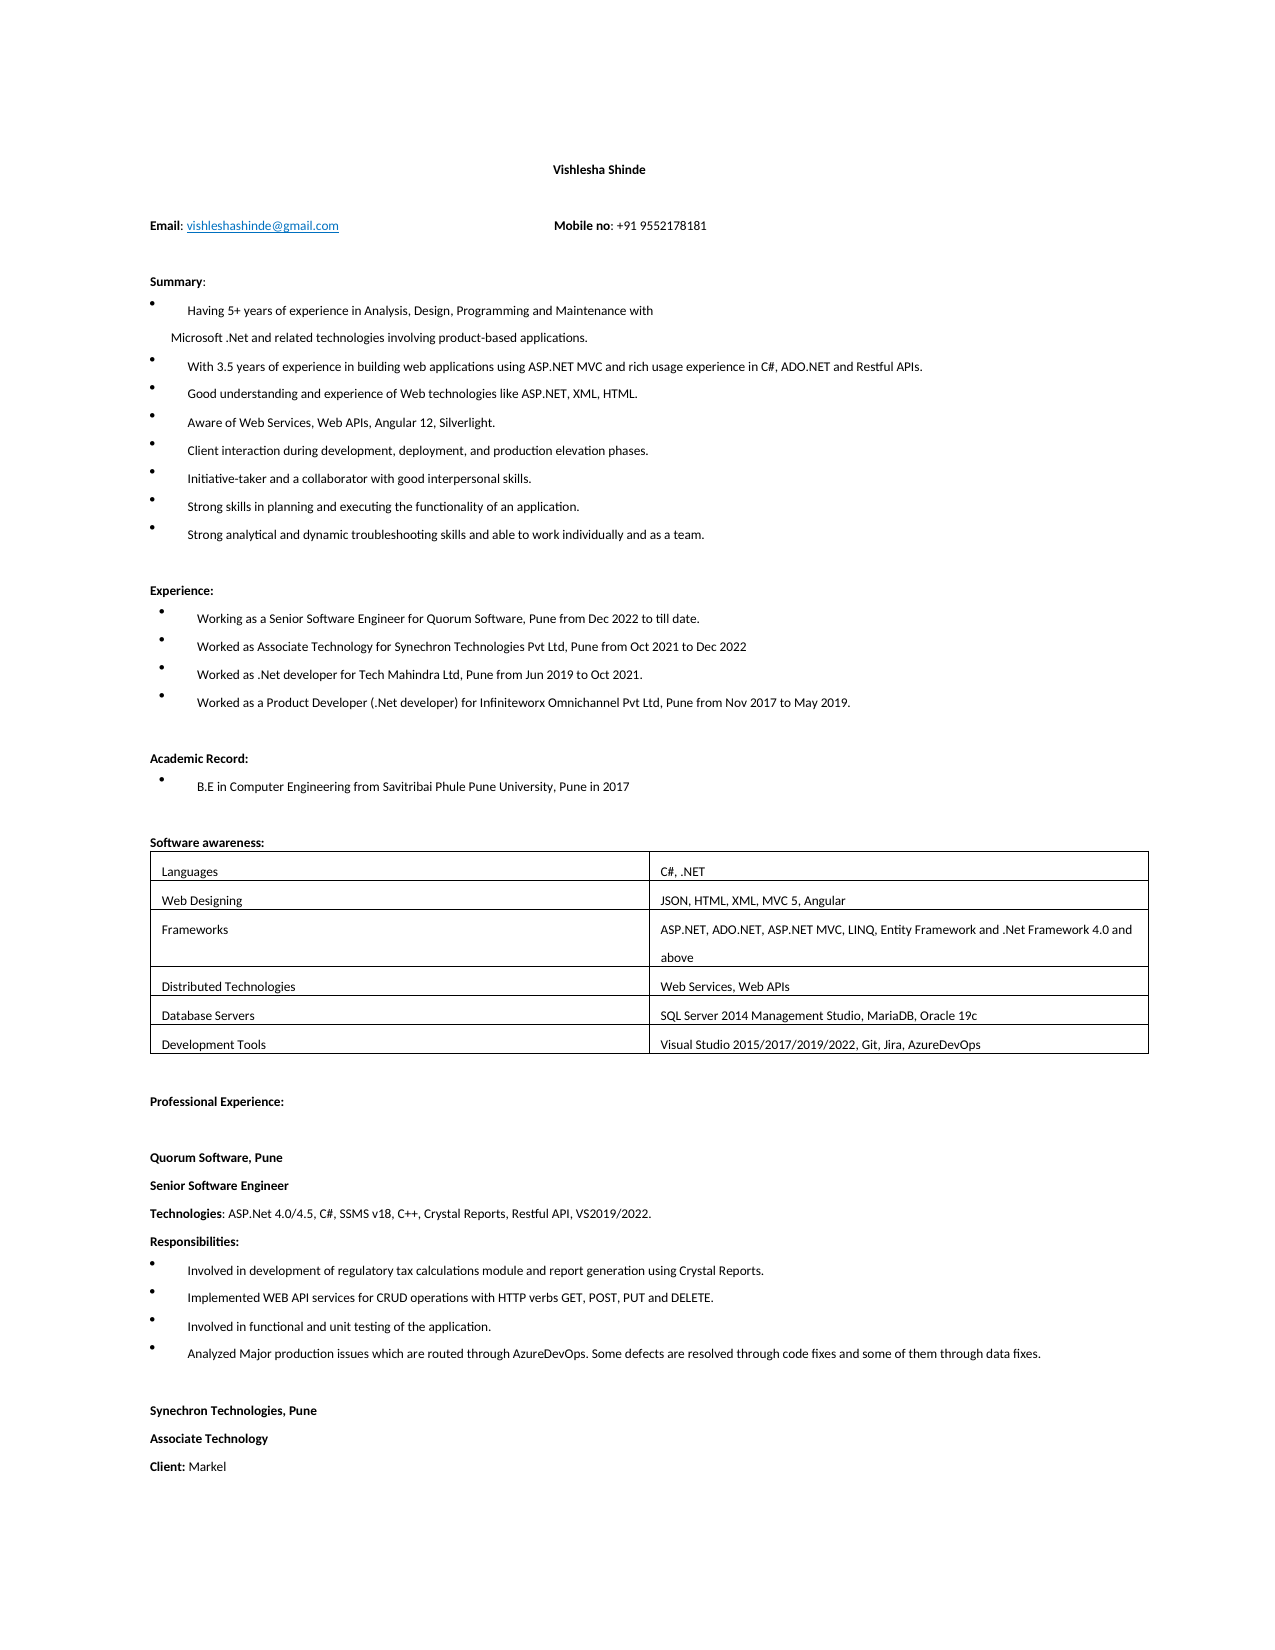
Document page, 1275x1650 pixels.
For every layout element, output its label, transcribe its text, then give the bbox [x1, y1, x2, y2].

list Analyzed Major production issues which are routed through AzureDevOps. Some defects are resolved through code fixes and some of them through data fixes. [150, 1334, 1125, 1362]
text Microsoft .Net and related technologies involving product-based applications. [150, 318, 1125, 346]
text Client: Markel [150, 1446, 1125, 1474]
text Experience: [150, 570, 1125, 598]
text Responsibilities: [150, 1222, 1125, 1250]
list Strong skills in planning and executing the functionality of an application. [150, 486, 1125, 514]
table_header Languages [151, 852, 649, 879]
table_cell Frameworks [151, 910, 649, 966]
table_cell Distributed Technologies [151, 967, 649, 995]
table_cell SQL Server 2014 Management Studio, MariaDB, Oracle 19c [650, 996, 1148, 1024]
list Involved in development of regulatory tax calculations module and report generation using Crystal Reports. [150, 1250, 1125, 1278]
table_cell Development Tools [151, 1025, 649, 1053]
list B.E in Computer Engineering from Savitribai Phule Pune University, Pune in 2017 [159, 766, 1125, 794]
table_cell Database Servers [151, 996, 649, 1024]
list Quorum Software, Pune [150, 1138, 1125, 1166]
list Worked as Associate Technology for Synechron Technologies Pvt Ltd, Pune from Oct 2021 to Dec 2022 [159, 626, 1125, 654]
list Worked as a Product Developer (.Net developer) for Infiniteworx Omnichannel Pvt Ltd, Pune from Nov 2017 to May 2019. [159, 682, 1125, 710]
list Senior Software Engineer [150, 1166, 1125, 1194]
text Software awareness: [150, 822, 1125, 851]
list With 3.5 years of experience in building web applications using ASP.NET MVC and rich usage experience in C#, ADO.NET and Restful APIs. [150, 346, 1125, 374]
text Academic Record: [150, 738, 1125, 766]
list Aware of Web Services, Web APIs, Angular 12, Silverlight. [150, 402, 1125, 430]
table_header C#, .NET [650, 852, 1148, 879]
table_cell ASP.NET, ADO.NET, ASP.NET MVC, LINQ, Entity Framework and .Net Framework 4.0 and above [650, 910, 1148, 966]
text Summary: [150, 262, 1125, 290]
list Good understanding and experience of Web technologies like ASP.NET, XML, HTML. [150, 374, 1125, 402]
table_cell Visual Studio 2015/2017/2019/2022, Git, Jira, AzureDevOps [650, 1025, 1148, 1053]
list Strong analytical and dynamic troubleshooting skills and able to work individually and as a team. [150, 514, 1125, 542]
list Implemented WEB API services for CRUD operations with HTTP verbs GET, POST, PUT and DELETE. [150, 1278, 1125, 1306]
list Having 5+ years of experience in Analysis, Design, Programming and Maintenance with [150, 290, 1125, 318]
list Working as a Senior Software Engineer for Quorum Software, Pune from Dec 2022 to till date. [159, 598, 1125, 626]
table_cell Web Services, Web APIs [650, 967, 1148, 995]
text Professional Experience: [150, 1082, 1125, 1110]
list Involved in functional and unit testing of the application. [150, 1306, 1125, 1334]
table_cell JSON, HTML, XML, MVC 5, Angular [650, 881, 1148, 909]
text Associate Technology [150, 1418, 1125, 1446]
text Technologies: ASP.Net 4.0/4.5, C#, SSMS v18, C++, Crystal Reports, Restful API, VS2019/2022. [150, 1194, 1125, 1222]
text Synechron Technologies, Pune [150, 1390, 1125, 1418]
list Client interaction during development, deployment, and production elevation phases. [150, 430, 1125, 458]
table_cell Web Designing [151, 881, 649, 909]
list Initiative-taker and a collaborator with good interpersonal skills. [150, 458, 1125, 486]
text Email: vishleshashinde@gmail.com Mobile no: +91 9552178181 [150, 206, 1125, 234]
list Worked as .Net developer for Tech Mahindra Ltd, Pune from Jun 2019 to Oct 2021. [159, 654, 1125, 682]
text Vishlesha Shinde [150, 150, 1125, 178]
